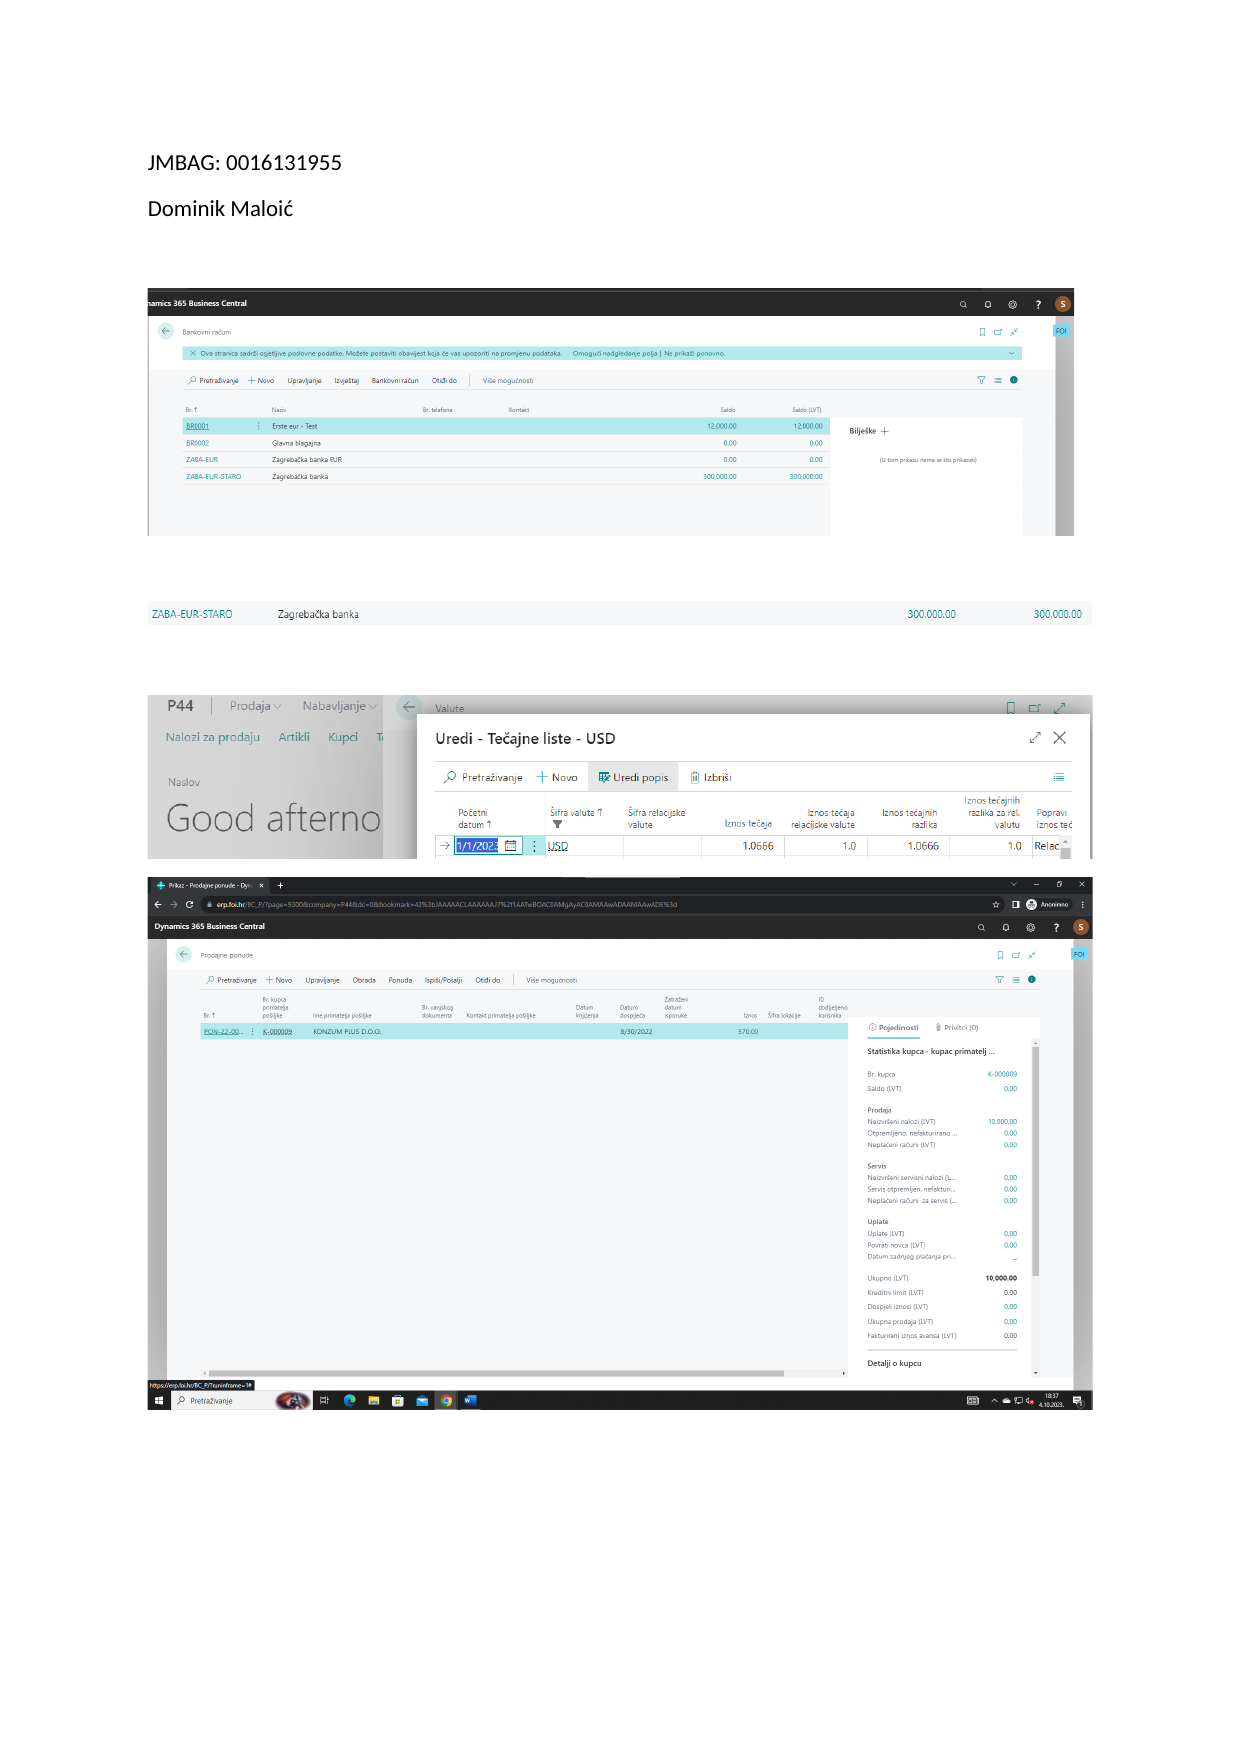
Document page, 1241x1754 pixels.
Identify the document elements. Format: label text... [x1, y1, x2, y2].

picture [147, 695, 1093, 859]
picture [147, 288, 1075, 536]
picture [147, 877, 1093, 1410]
picture [147, 601, 1093, 625]
text Dominik Maloić [148, 194, 1093, 222]
text JMBAG: 0016131955 [148, 148, 1093, 176]
